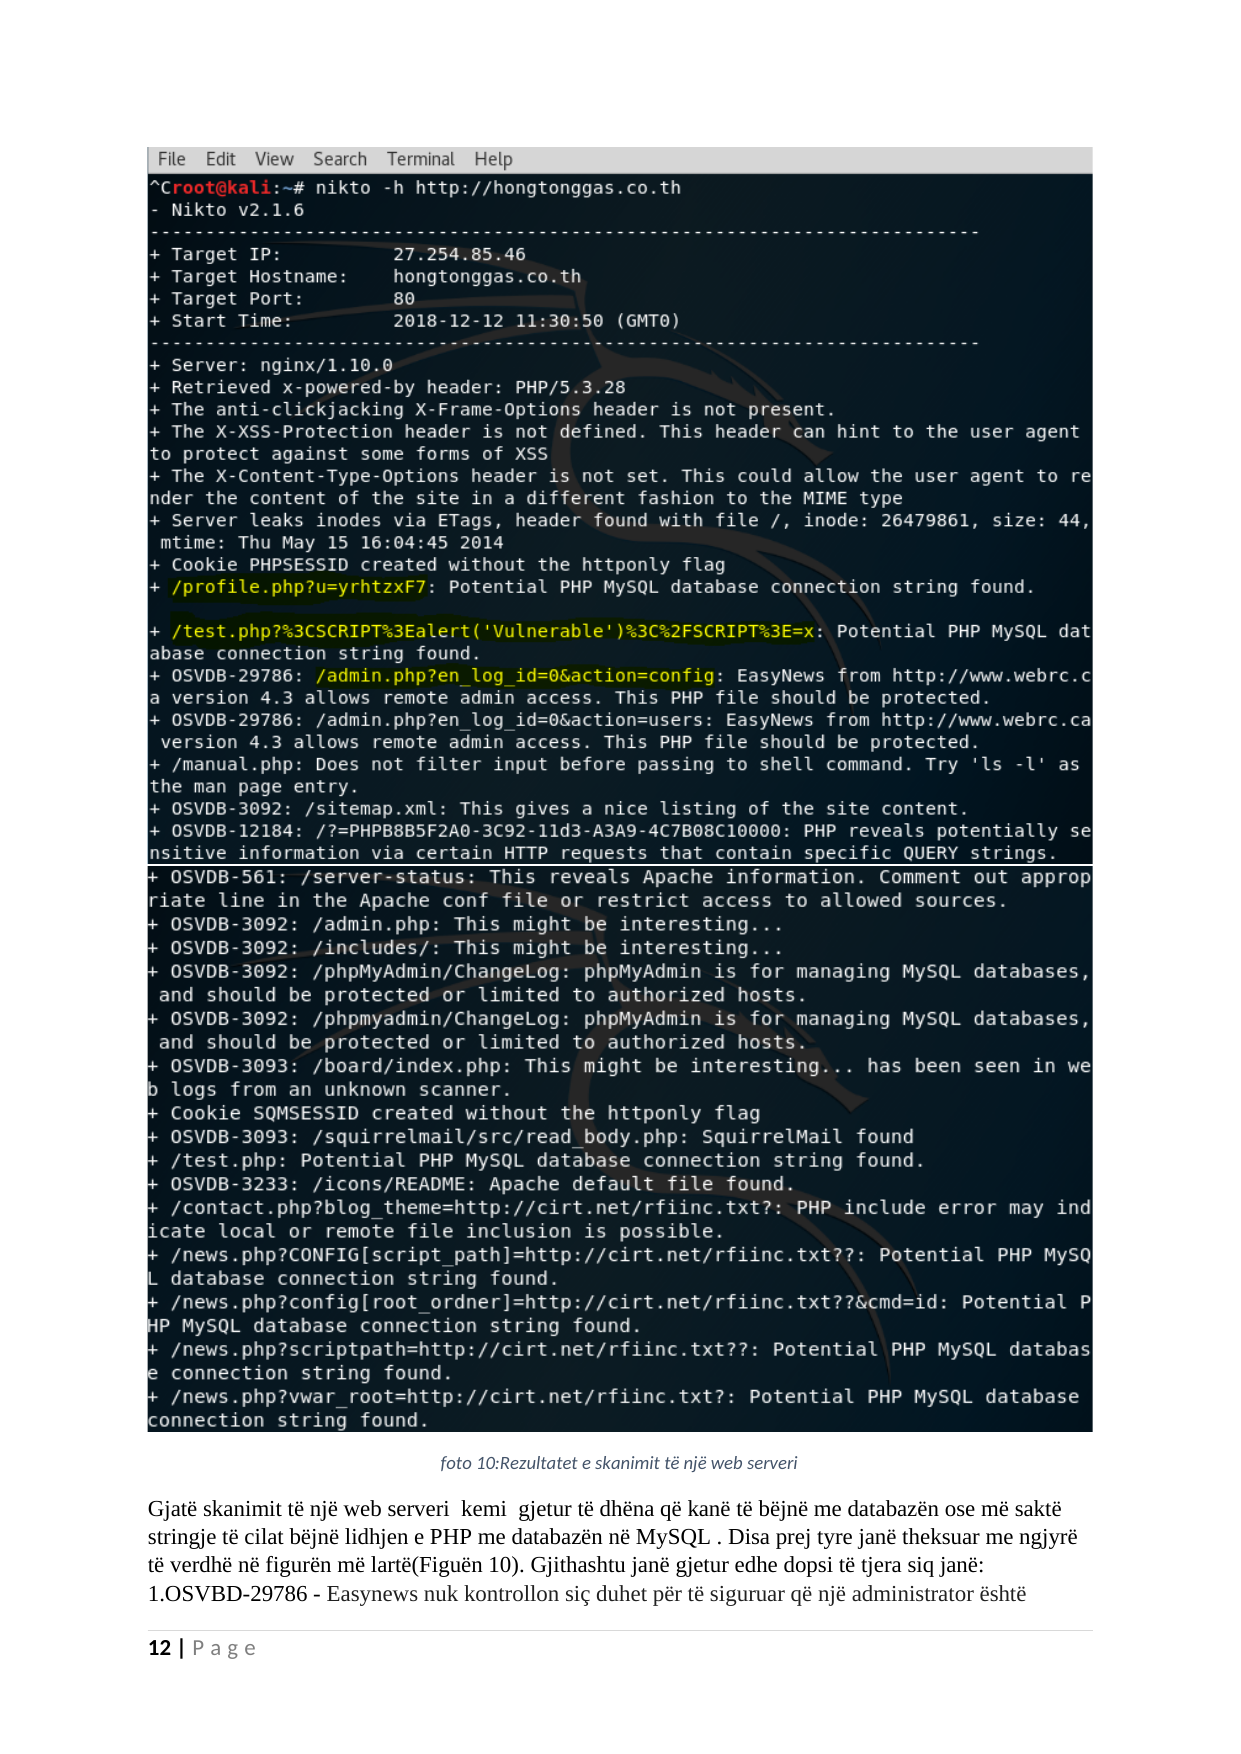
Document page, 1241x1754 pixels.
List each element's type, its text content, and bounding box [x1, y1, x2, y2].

text foto 10:Rezultatet e skanimit të një web serveri [148, 1451, 1093, 1474]
picture [147, 147, 1093, 864]
picture [147, 866, 1093, 1432]
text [148, 1495, 1093, 1606]
